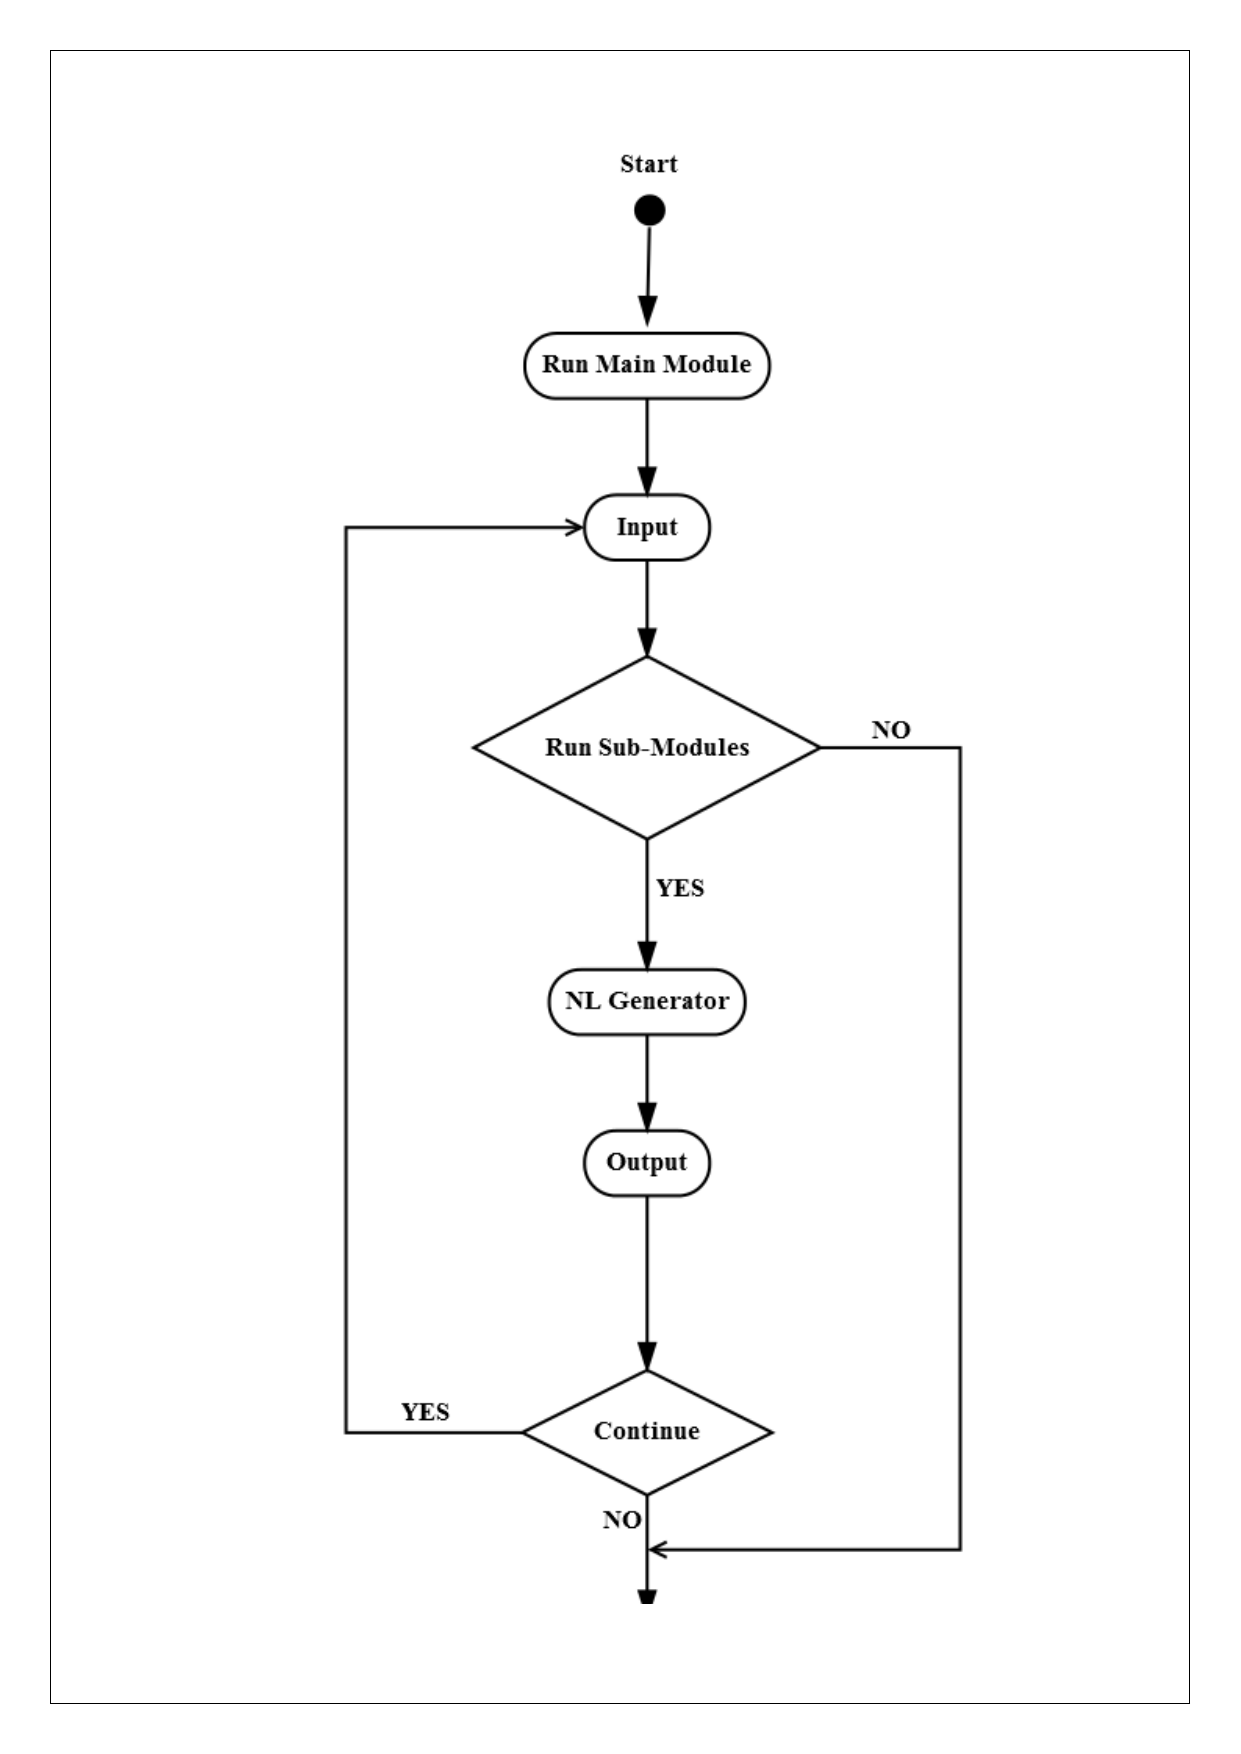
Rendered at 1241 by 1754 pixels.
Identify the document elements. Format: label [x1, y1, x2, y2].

picture [225, 150, 1027, 1604]
